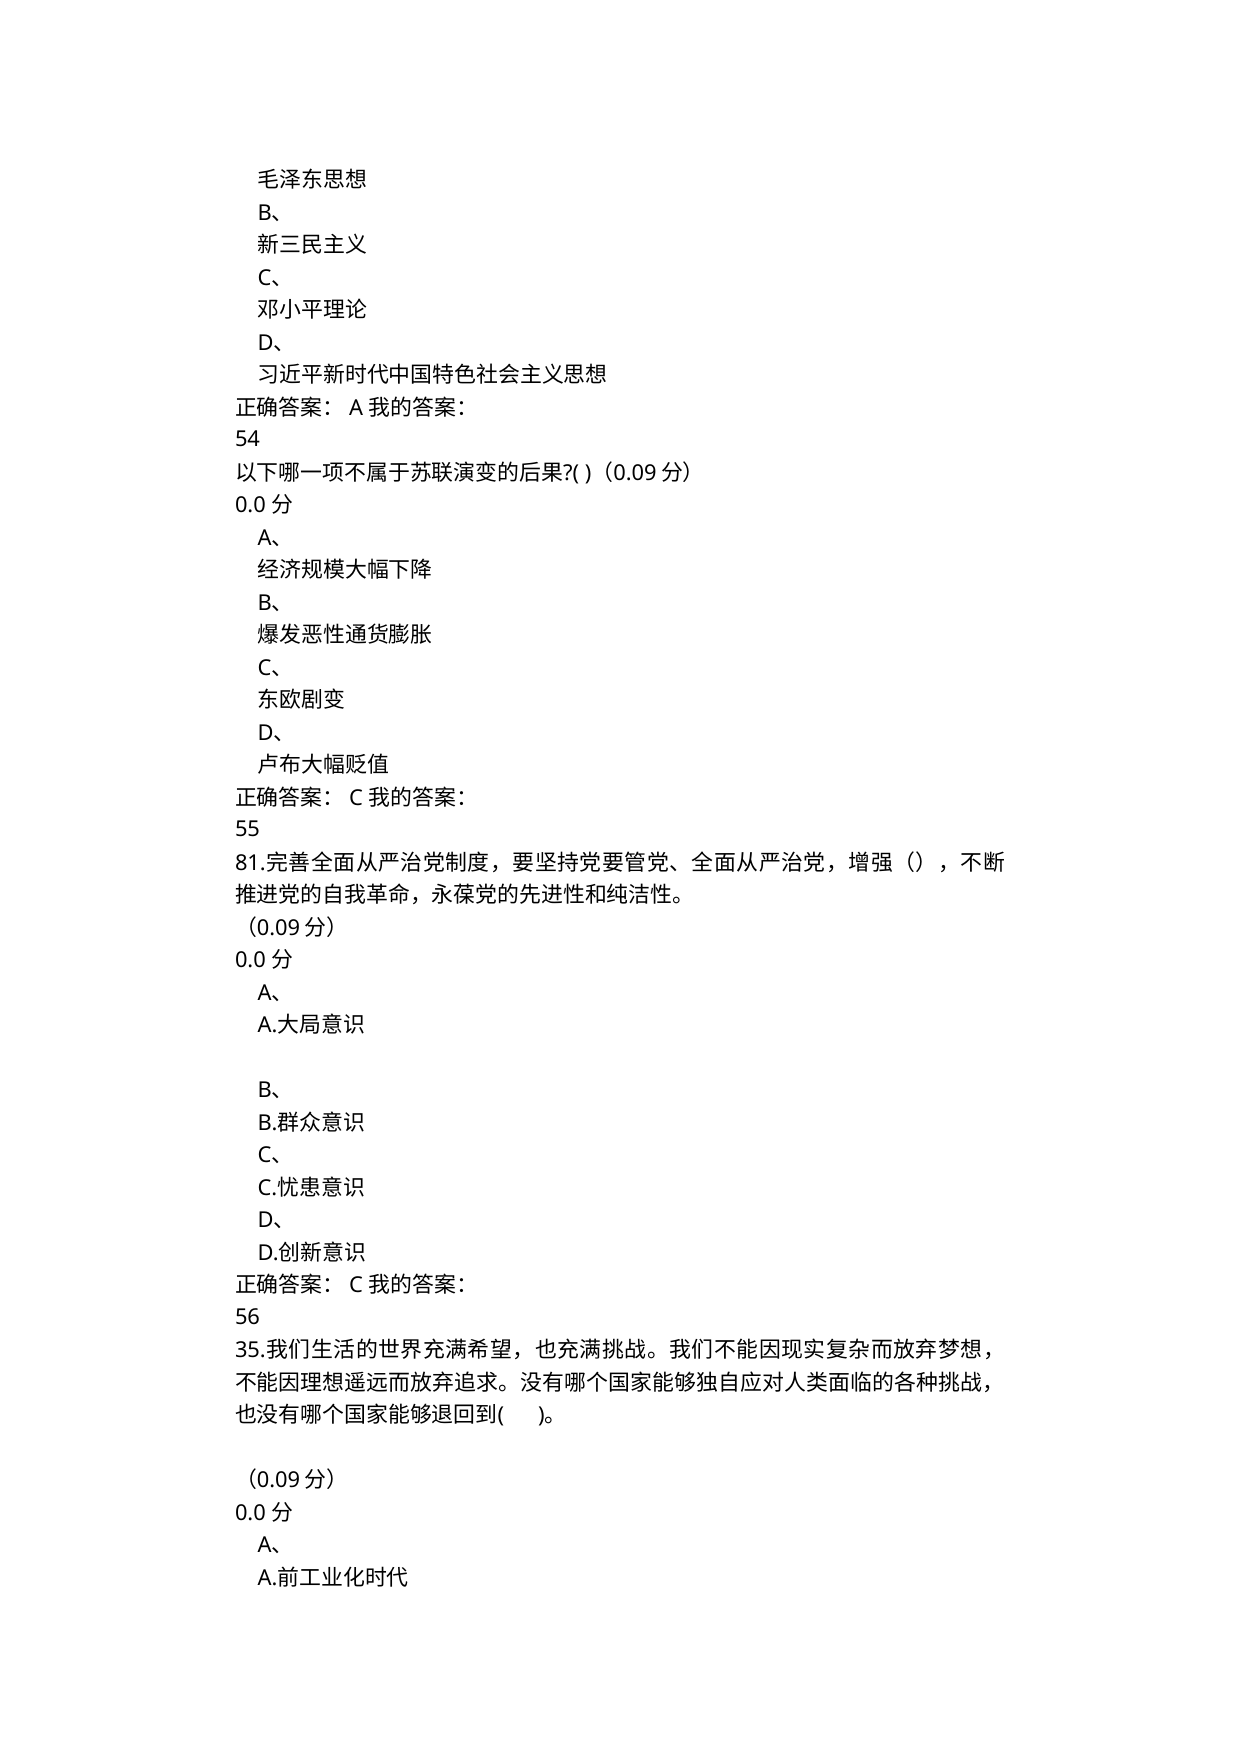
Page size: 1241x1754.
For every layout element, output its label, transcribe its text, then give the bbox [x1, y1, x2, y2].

text 81.完善全面从严治党制度，要坚持党要管党、全面从严治党，增强（），不断推进党的自我革命，永葆党的先进性和纯洁性。 [235, 844, 1006, 909]
text 55 [235, 812, 1006, 844]
text 东欧剧变 [235, 682, 1006, 714]
text 正确答案： C 我的答案： [235, 1267, 1006, 1299]
text 爆发恶性通货膨胀 [235, 617, 1006, 649]
text 54 [235, 422, 1006, 454]
text A.前工业化时代 [235, 1559, 1006, 1592]
text 新三民主义 [235, 227, 1006, 259]
text D、 [235, 714, 1006, 747]
text C、 [235, 649, 1006, 682]
text 卢布大幅贬值 [235, 747, 1006, 779]
text A、 [235, 974, 1006, 1007]
text 经济规模大幅下降 [235, 552, 1006, 584]
text D、 [235, 1202, 1006, 1234]
text 以下哪一项不属于苏联演变的后果?( )（0.09分） [235, 454, 1006, 487]
text （0.09分） [235, 1462, 1006, 1494]
text A.大局意识 [235, 1007, 1006, 1039]
text 正确答案： C 我的答案： [235, 779, 1006, 812]
text 35.我们生活的世界充满希望，也充满挑战。我们不能因现实复杂而放弃梦想，不能因理想遥远而放弃追求。没有哪个国家能够独自应对人类面临的各种挑战，也没有哪个国家能够退回到( )。 [235, 1332, 1006, 1429]
text 0.0 分 [235, 942, 1006, 974]
text D、 [235, 324, 1006, 357]
text A、 [235, 519, 1006, 552]
text B.群众意识 [235, 1104, 1006, 1137]
text 0.0 分 [235, 487, 1006, 519]
text B、 [235, 1072, 1006, 1104]
text C、 [235, 1137, 1006, 1169]
text 56 [235, 1299, 1006, 1332]
text 习近平新时代中国特色社会主义思想 [235, 357, 1006, 389]
text 0.0 分 [235, 1494, 1006, 1527]
text 邓小平理论 [235, 292, 1006, 324]
text B、 [235, 194, 1006, 227]
text 毛泽东思想 [235, 162, 1006, 194]
text （0.09分） [235, 909, 1006, 942]
text C.忧患意识 [235, 1169, 1006, 1202]
text A、 [235, 1527, 1006, 1559]
text 正确答案： A 我的答案： [235, 389, 1006, 422]
text B、 [235, 584, 1006, 617]
text D.创新意识 [235, 1234, 1006, 1267]
text C、 [235, 259, 1006, 292]
